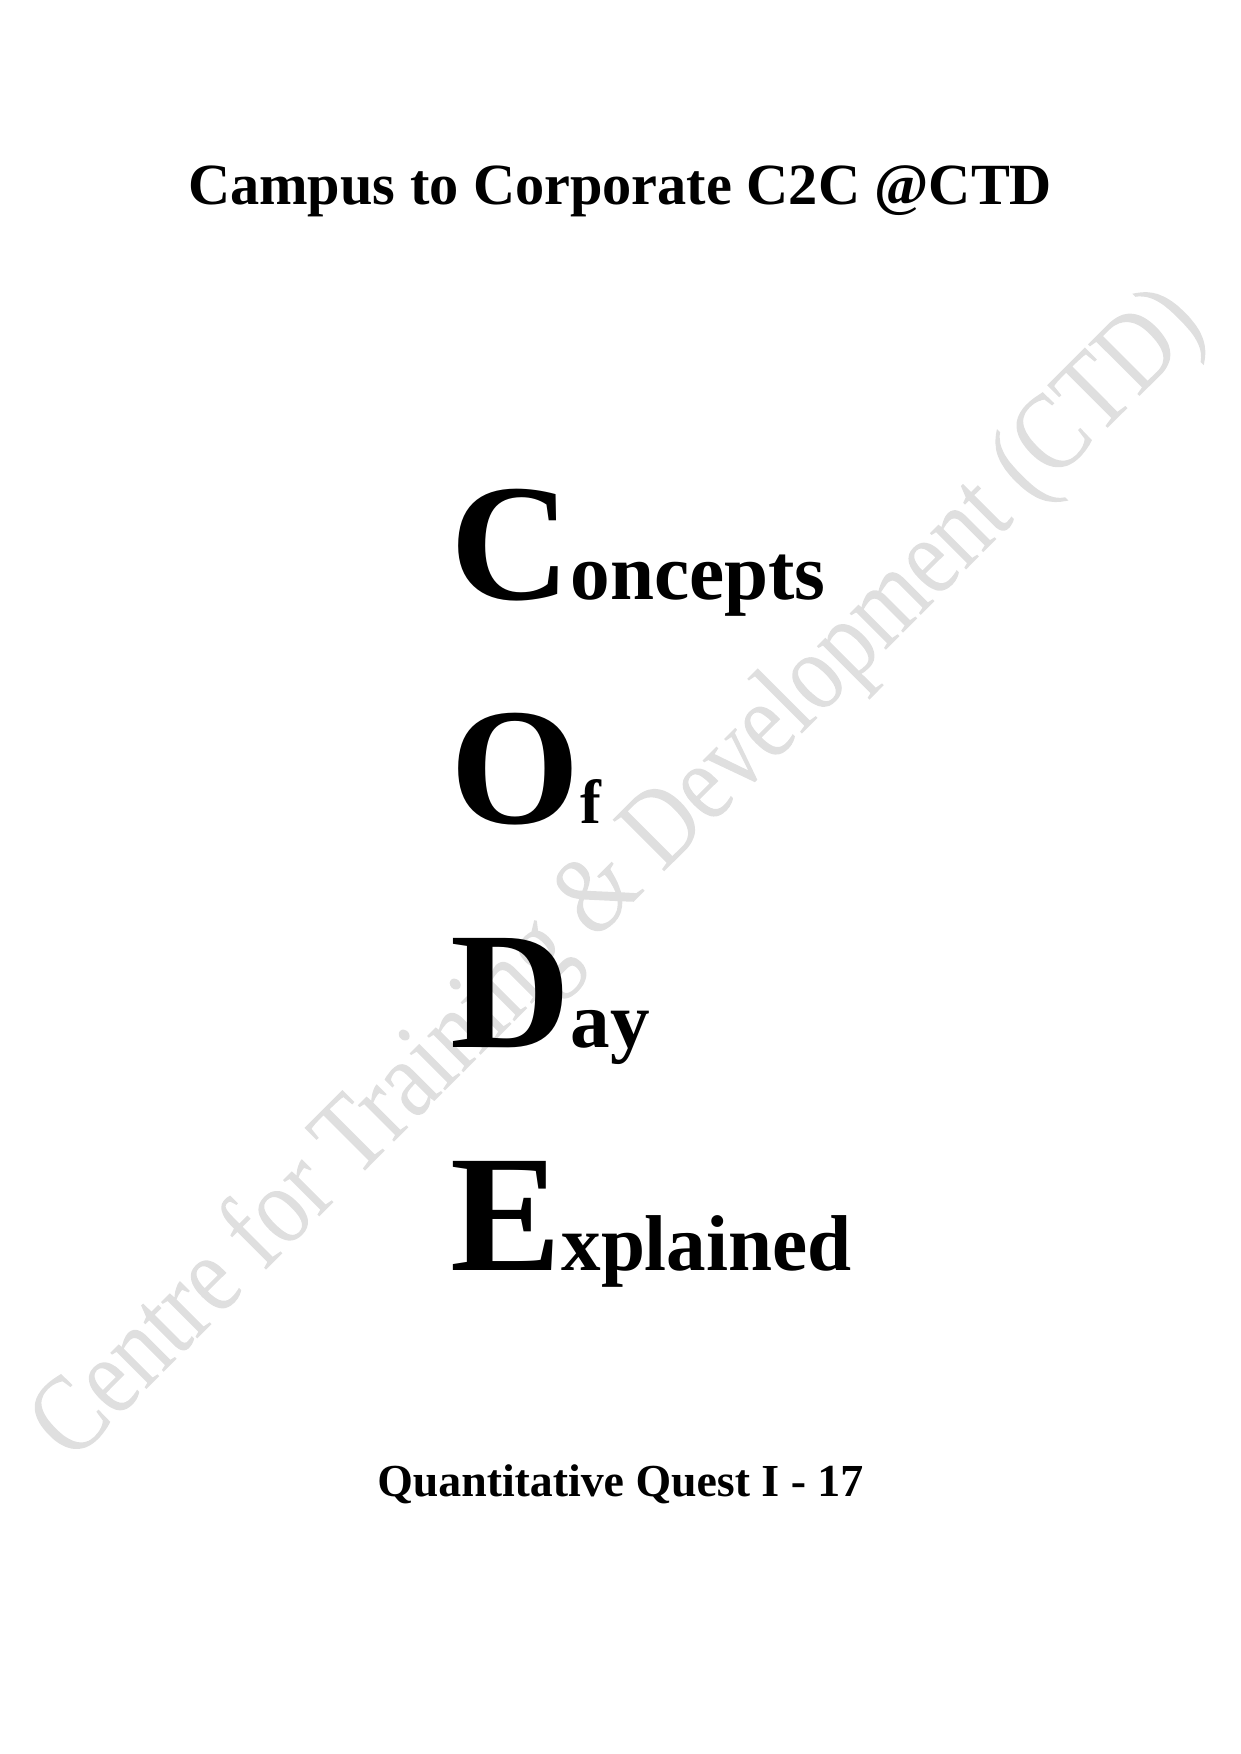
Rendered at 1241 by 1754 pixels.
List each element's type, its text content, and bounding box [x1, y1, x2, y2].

text Day [450, 891, 1090, 1083]
text Campus to Corporate C2C @CTD [150, 150, 1090, 217]
text Concepts [450, 444, 1090, 636]
text Of [450, 668, 1090, 859]
text Explained [450, 1115, 1090, 1307]
text Quantitative Quest I - 17 [150, 1453, 1090, 1506]
